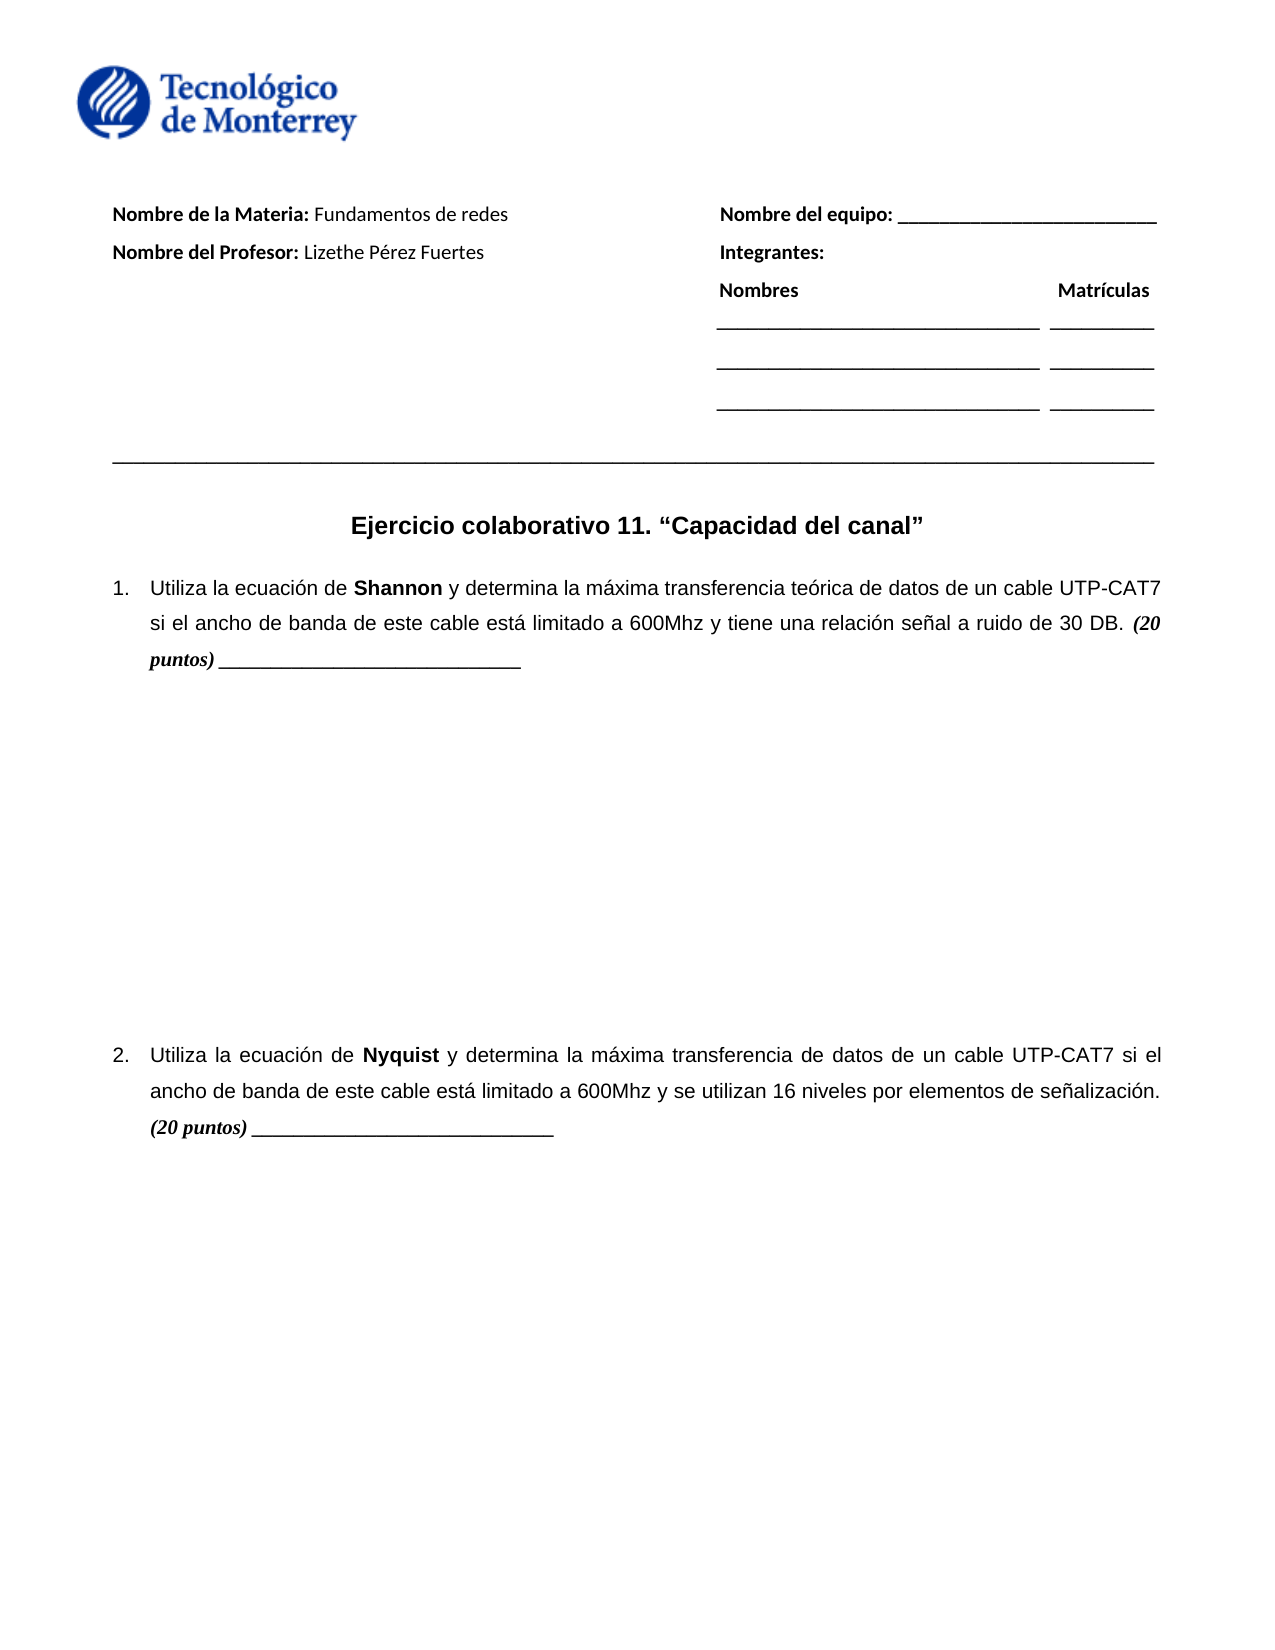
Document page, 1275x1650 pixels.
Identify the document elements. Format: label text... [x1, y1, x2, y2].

list Utiliza la ecuación de Shannon y determina la máxima transferencia teórica de datos de un cable UTP-CAT7 si el ancho de banda de este cable está limitado a 600Mhz y tiene una relación señal a ruido de 30 DB. (20 puntos) _____________________________ [112, 575, 1162, 671]
text Nombre del Profesor: Lizethe Pérez Fuertes Integrantes: [112, 239, 1162, 264]
text Nombre de la Materia: Fundamentos de redes Nombre del equipo: _________________________ [112, 201, 1162, 227]
text ____________________________________________________________________________________________________ [112, 442, 1162, 466]
list Utiliza la ecuación de Nyquist y determina la máxima transferencia de datos de un cable UTP-CAT7 si el ancho de banda de este cable está limitado a 600Mhz y se utilizan 16 niveles por elementos de señalización. (20 puntos) _____________________________ [112, 1043, 1162, 1139]
text Nombres Matrículas [555, 277, 1162, 302]
text Ejercicio colaborativo 11. “Capacidad del canal” [112, 511, 1162, 539]
text _______________________________ __________ [112, 334, 1162, 375]
text _______________________________ __________ [112, 375, 1162, 417]
text _______________________________ __________ [112, 302, 1162, 334]
picture [42, 28, 393, 174]
